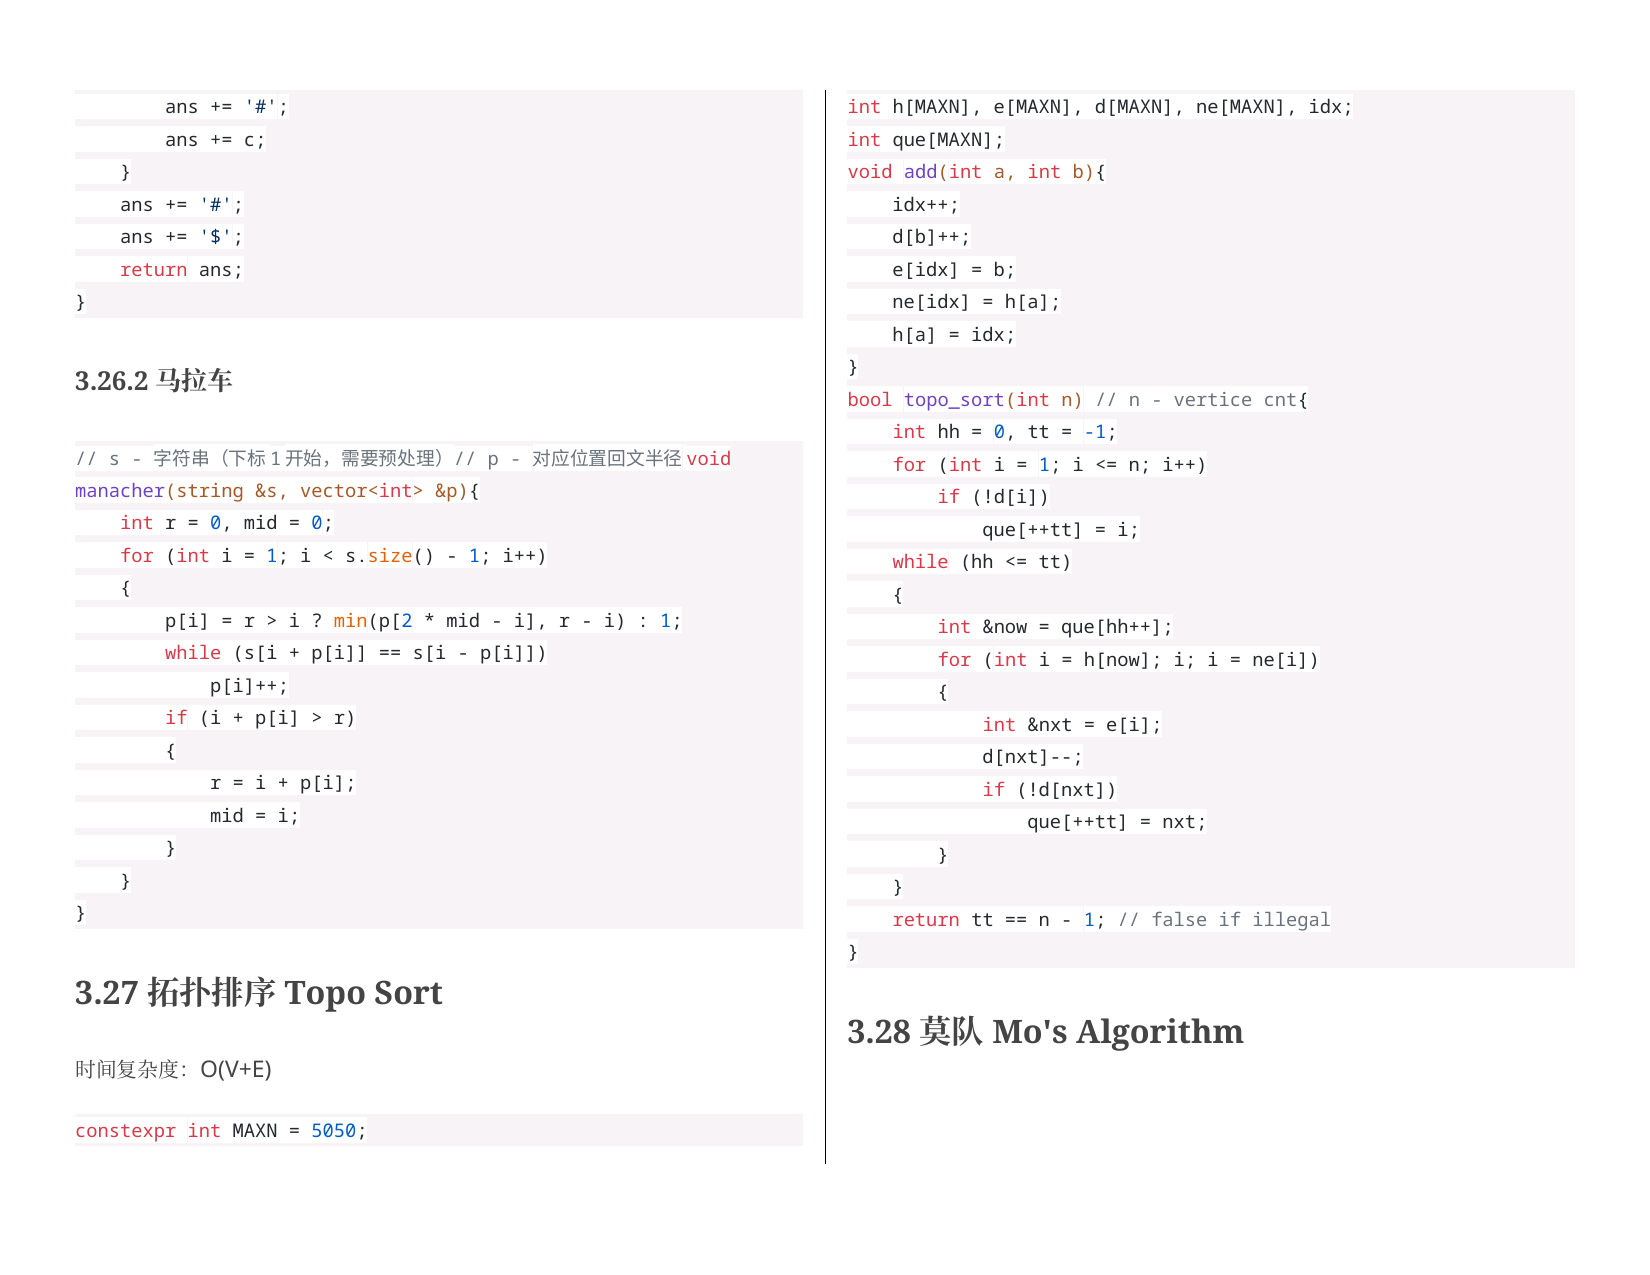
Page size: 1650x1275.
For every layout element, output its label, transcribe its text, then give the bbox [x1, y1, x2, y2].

text for (int i = 1; i < s.size() - 1; i++) [75, 539, 803, 571]
text 时间复杂度：O(V+E) [75, 1052, 803, 1084]
text { [847, 578, 1575, 610]
text bool topo_sort(int n) // n - vertice cnt{ [847, 383, 1575, 415]
text mid = i; [75, 799, 803, 831]
text } [75, 864, 803, 896]
text idx++; [847, 188, 1575, 220]
subtitle 3.27 拓扑排序 Topo Sort [75, 958, 803, 1023]
text } [75, 831, 803, 864]
text p[i] = r > i ? min(p[2 * mid - i], r - i) : 1; [75, 604, 803, 636]
text d[b]++; [847, 220, 1575, 253]
text ans += '$'; [75, 220, 803, 253]
text int r = 0, mid = 0; [75, 506, 803, 539]
text h[a] = idx; [847, 318, 1575, 350]
text int &now = que[hh++]; [847, 610, 1575, 643]
text while (s[i + p[i]] == s[i - p[i]]) [75, 636, 803, 669]
text if (!d[i]) [847, 480, 1575, 513]
text if (i + p[i] > r) [75, 701, 803, 734]
text ans += '#'; [75, 188, 803, 220]
text int que[MAXN]; [847, 123, 1575, 155]
text } [847, 838, 1575, 870]
text { [75, 734, 803, 766]
text if (!d[nxt]) [847, 773, 1575, 805]
text int h[MAXN], e[MAXN], d[MAXN], ne[MAXN], idx; [847, 90, 1575, 123]
text { [847, 675, 1575, 708]
text ans += '#'; [75, 90, 803, 123]
text que[++tt] = i; [847, 513, 1575, 545]
text } [75, 285, 803, 318]
text } [847, 935, 1575, 968]
text for (int i = h[now]; i; i = ne[i]) [847, 643, 1575, 675]
text { [75, 571, 803, 604]
text que[++tt] = nxt; [847, 805, 1575, 838]
text int &nxt = e[i]; [847, 708, 1575, 740]
text ans += c; [75, 123, 803, 155]
text } [847, 350, 1575, 383]
text e[idx] = b; [847, 253, 1575, 285]
text return tt == n - 1; // false if illegal [847, 903, 1575, 935]
text } [847, 870, 1575, 903]
text r = i + p[i]; [75, 766, 803, 799]
text } [75, 896, 803, 929]
text // s - 字符串（下标1开始，需要预处理）// p - 对应位置回文半径void manacher(string &s, vector<int> &p){ [75, 441, 803, 506]
text constexpr int MAXN = 5050; [75, 1114, 803, 1146]
text while (hh <= tt) [847, 545, 1575, 578]
text int hh = 0, tt = -1; [847, 415, 1575, 448]
text } [75, 155, 803, 188]
text p[i]++; [75, 669, 803, 701]
text ne[idx] = h[a]; [847, 285, 1575, 318]
subtitle 3.28 莫队 Mo's Algorithm [847, 997, 1575, 1062]
text d[nxt]--; [847, 740, 1575, 773]
text void add(int a, int b){ [847, 155, 1575, 188]
text return ans; [75, 253, 803, 285]
subtitle 3.26.2 马拉车 [75, 347, 803, 412]
text for (int i = 1; i <= n; i++) [847, 448, 1575, 480]
